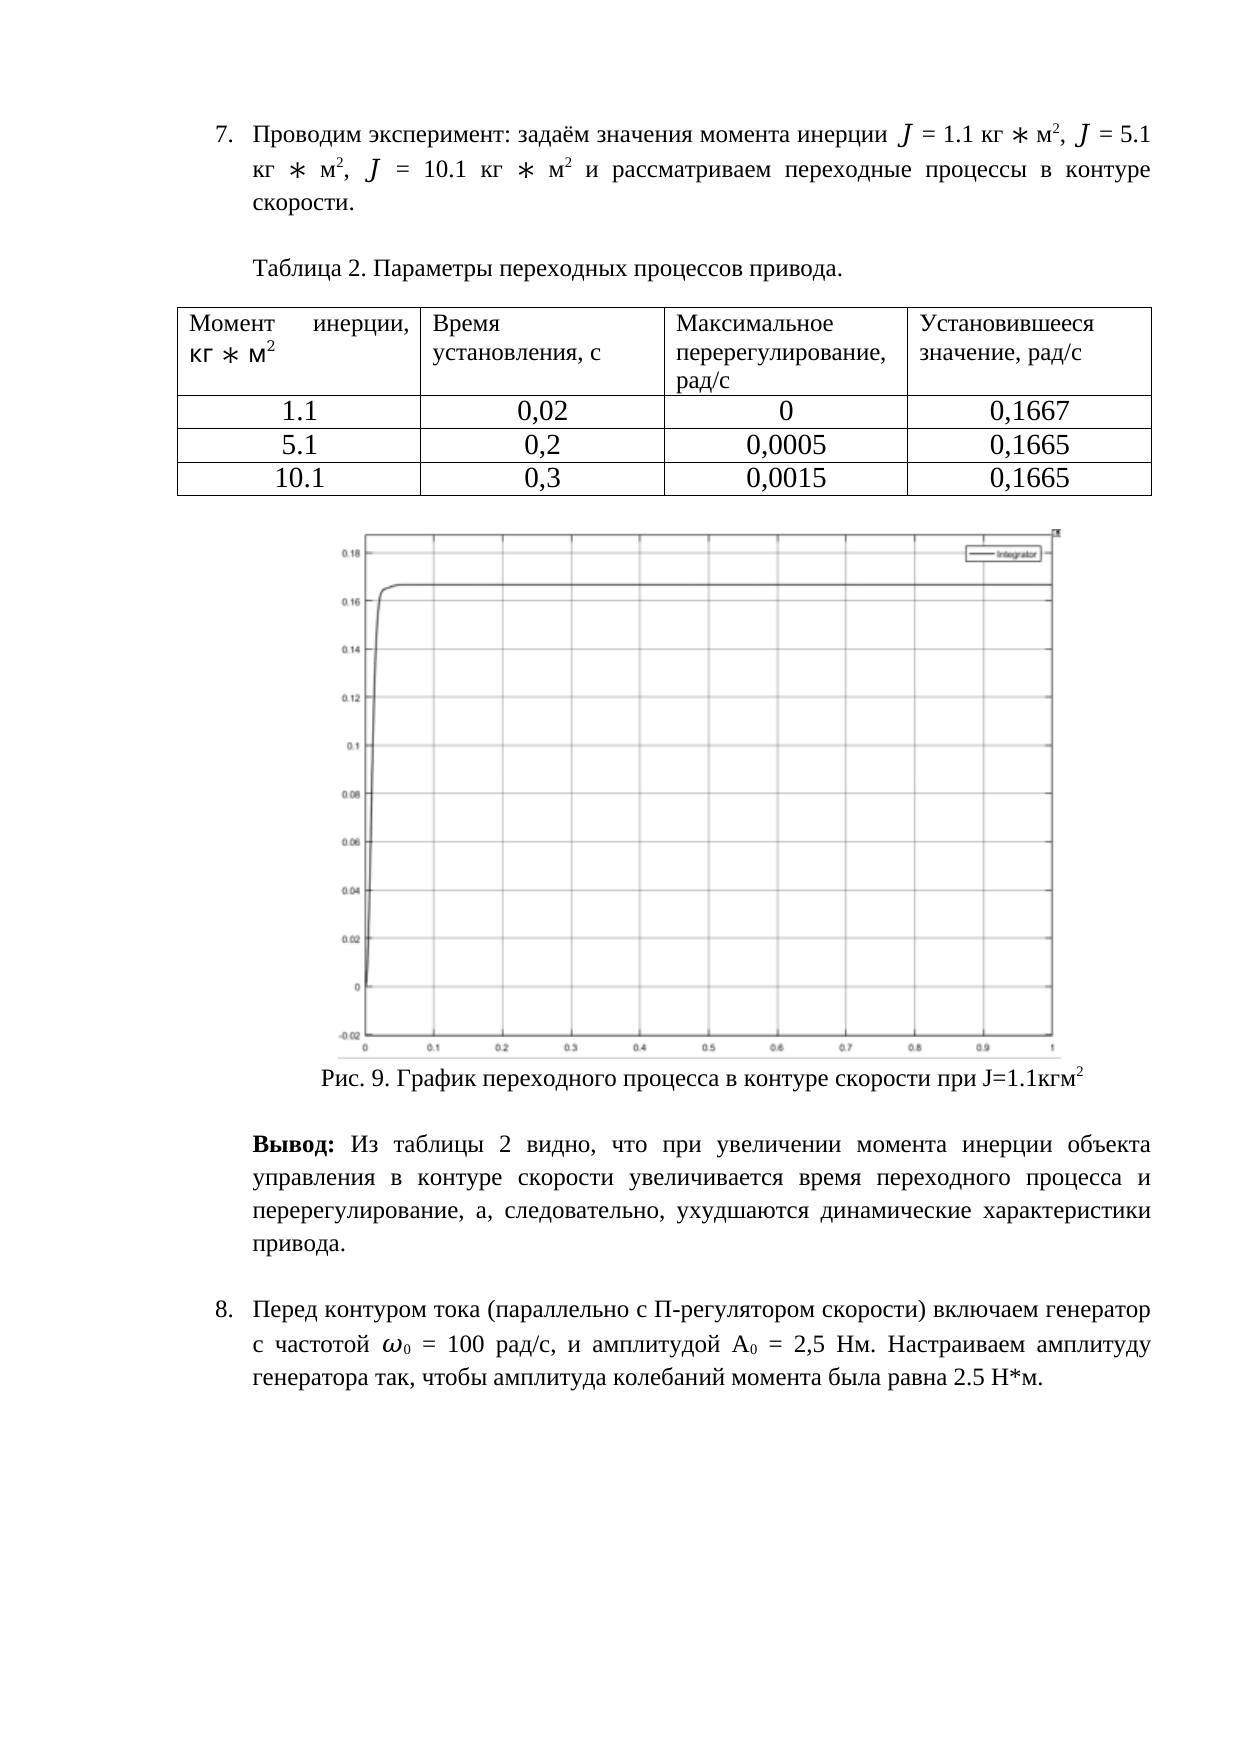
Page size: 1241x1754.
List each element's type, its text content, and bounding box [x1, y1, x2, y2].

table_cell 0,1665 [908, 429, 1151, 462]
list Перед контуром тока (параллельно с П-регулятором скорости) включаем генератор с частотой 𝜔0 = 100 рад/с, и амплитудой А0 = 2,5 Нм. Настраиваем амплитуду генератора так, чтобы амплитуда колебаний момента была равна 2.5 Н*м. [215, 1294, 1152, 1391]
table_cell 1.1 [178, 396, 420, 428]
table_cell 0,3 [421, 463, 664, 495]
table_cell 0,0005 [665, 429, 907, 462]
table_header Время установления, с [421, 308, 664, 394]
table_header Максимальное перерегулирование, рад/с [665, 308, 907, 394]
table_cell 0,2 [421, 429, 664, 462]
list Проводим эксперимент: задаём значения момента инерции 𝐽 = 1.1 кг ∗ м2, 𝐽 = 5.1 кг ∗ м2, 𝐽 = 10.1 кг ∗ м2 и рассматриваем переходные процессы в контуре скорости. [215, 118, 1152, 216]
table_header Момент инерции, кг ∗ м2 [178, 308, 420, 394]
list Таблица 2. Параметры переходных процессов привода. [252, 253, 1152, 282]
list Рис. 9. График переходного процесса в контуре скорости при J=1.1кгм2 [252, 1063, 1152, 1092]
table_cell 0,1667 [908, 396, 1151, 428]
table_cell 5.1 [178, 429, 420, 462]
table_header Установившееся значение, рад/с [908, 308, 1151, 394]
table_cell 0,02 [421, 396, 664, 428]
table_cell 0,1665 [908, 463, 1151, 495]
list Вывод: Из таблицы 2 видно, что при увеличении момента инерции объекта управления в контуре скорости увеличивается время переходного процесса и перерегулирование, а, следовательно, ухудшаются динамические характеристики привода. [252, 1129, 1152, 1257]
table_cell 0 [665, 396, 907, 428]
picture [335, 529, 1069, 1059]
table_cell 0,0015 [665, 463, 907, 495]
table_cell 10.1 [178, 463, 420, 495]
